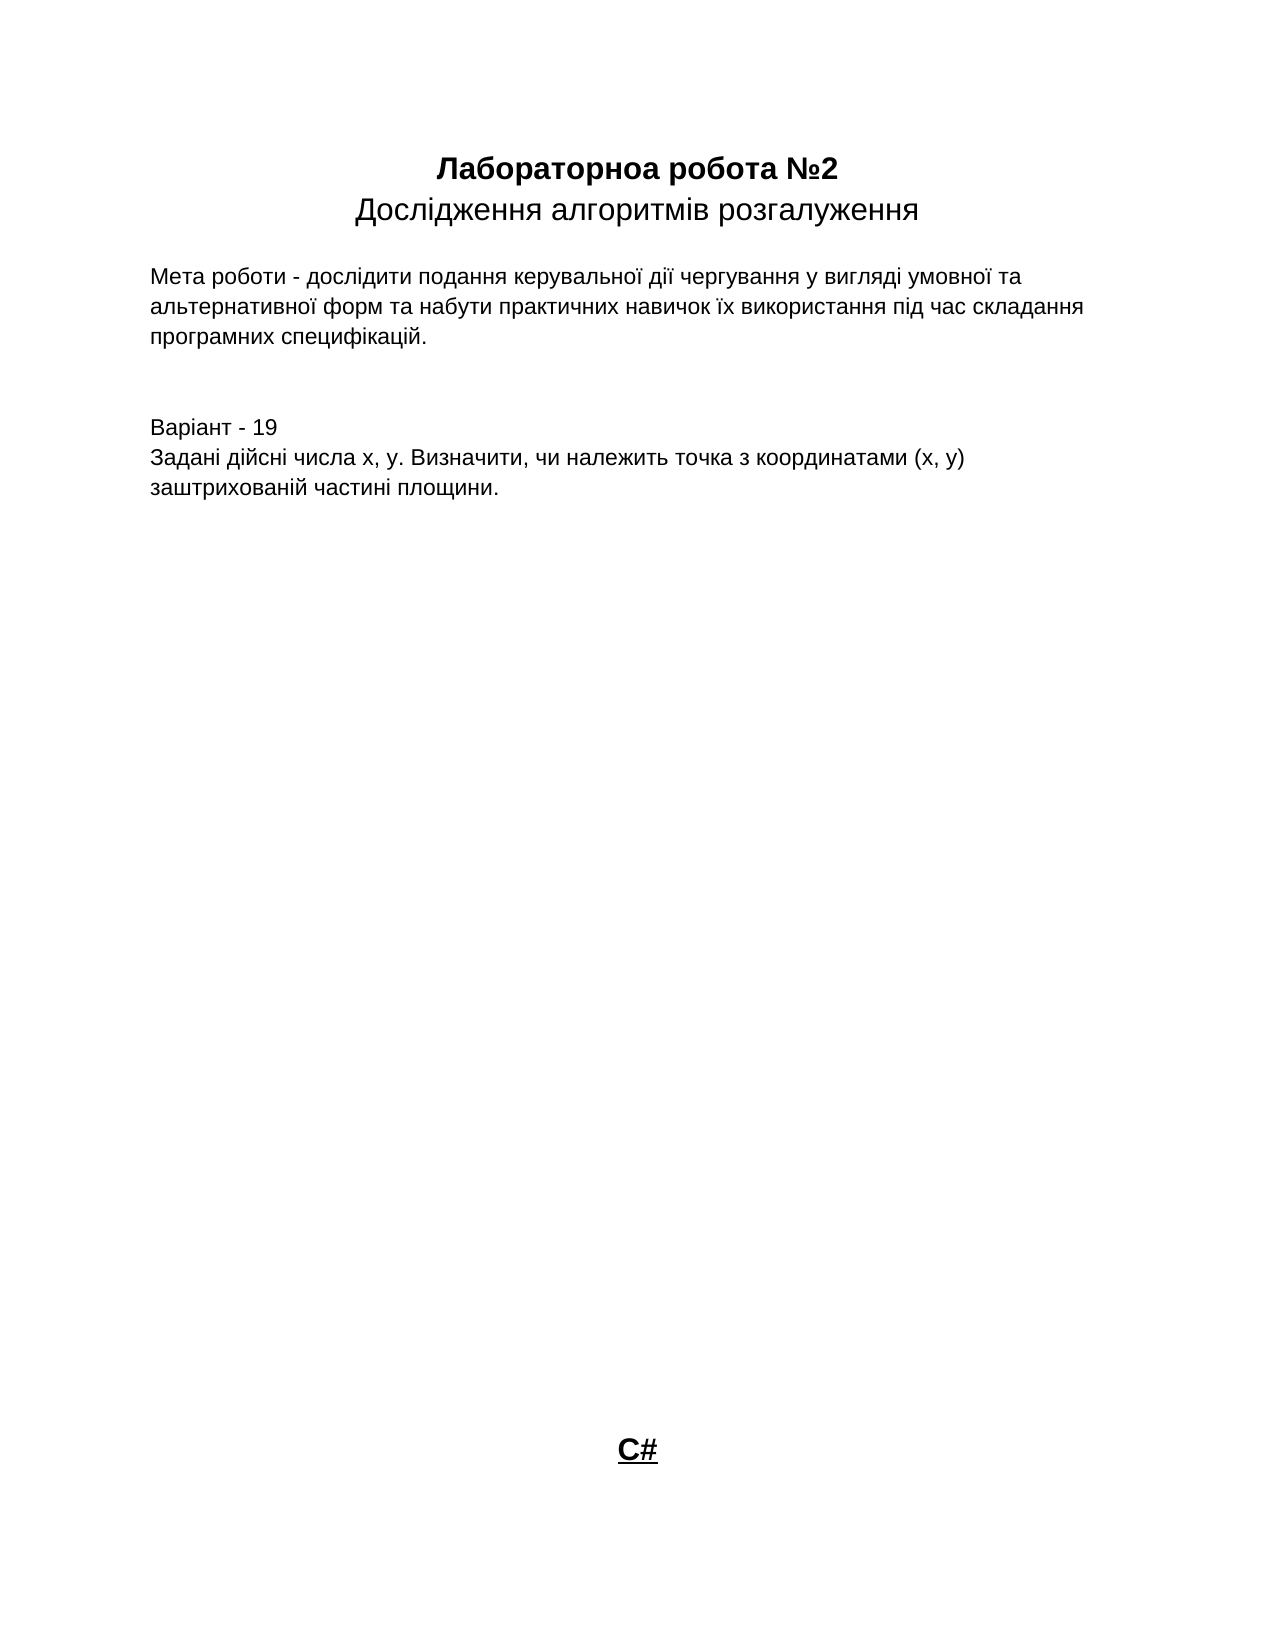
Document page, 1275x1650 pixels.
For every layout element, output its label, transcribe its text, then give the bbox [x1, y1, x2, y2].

text Лабораторноа робота №2 [150, 150, 1125, 186]
text Дослідження алгоритмів розгалуження [150, 191, 1125, 227]
text Мета роботи - дослідити подання керувальної дії чергування у вигляді умовної та альтернативної форм та набути практичних навичок їх використання під час складання програмних специфікацій. [150, 263, 1125, 349]
text Варіант - 19 [150, 414, 1125, 440]
text С# [150, 1431, 1125, 1467]
text заштрихованій частині площини. [150, 474, 1125, 501]
text Задані дійсні числа x, y. Визначити, чи належить точка з координатами (x, y) [150, 444, 1125, 470]
